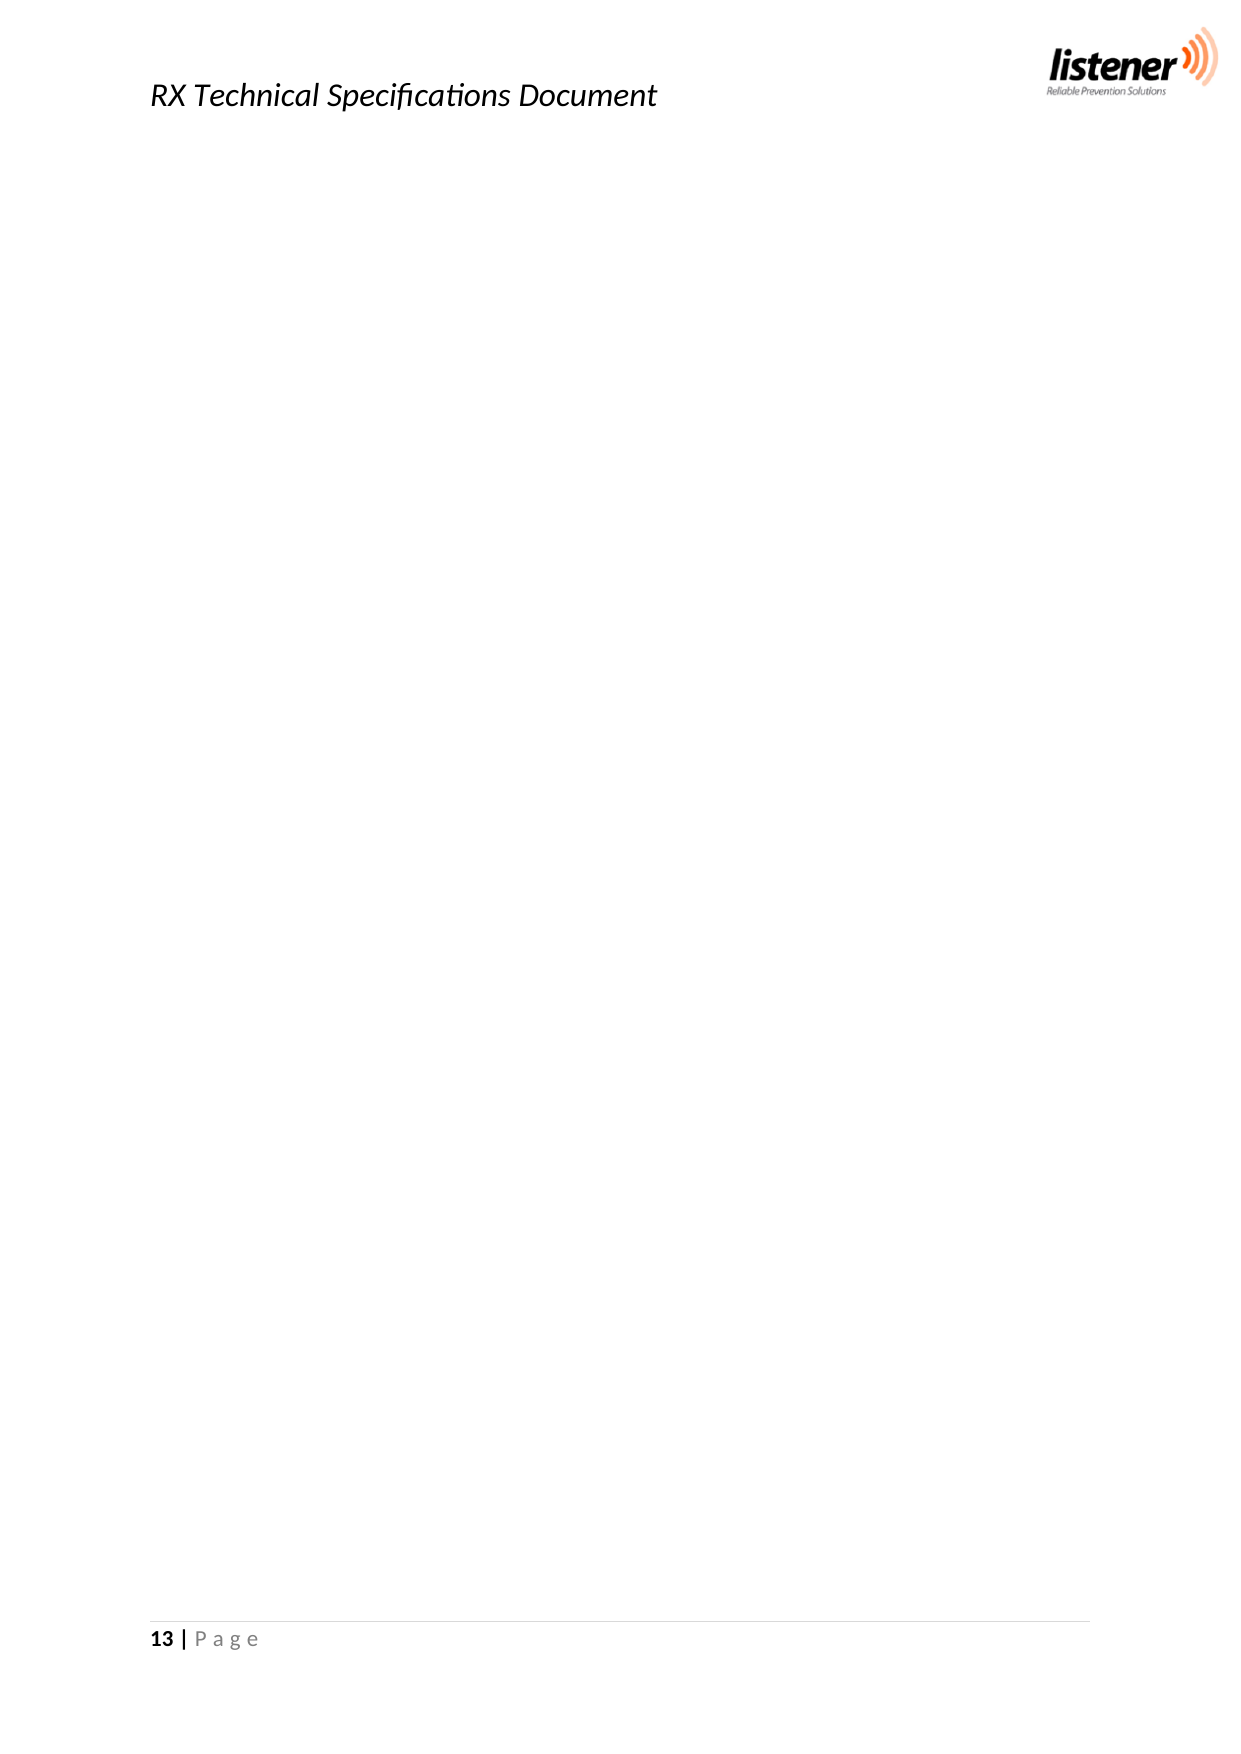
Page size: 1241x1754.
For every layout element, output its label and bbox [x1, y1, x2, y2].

picture [1033, 11, 1226, 110]
